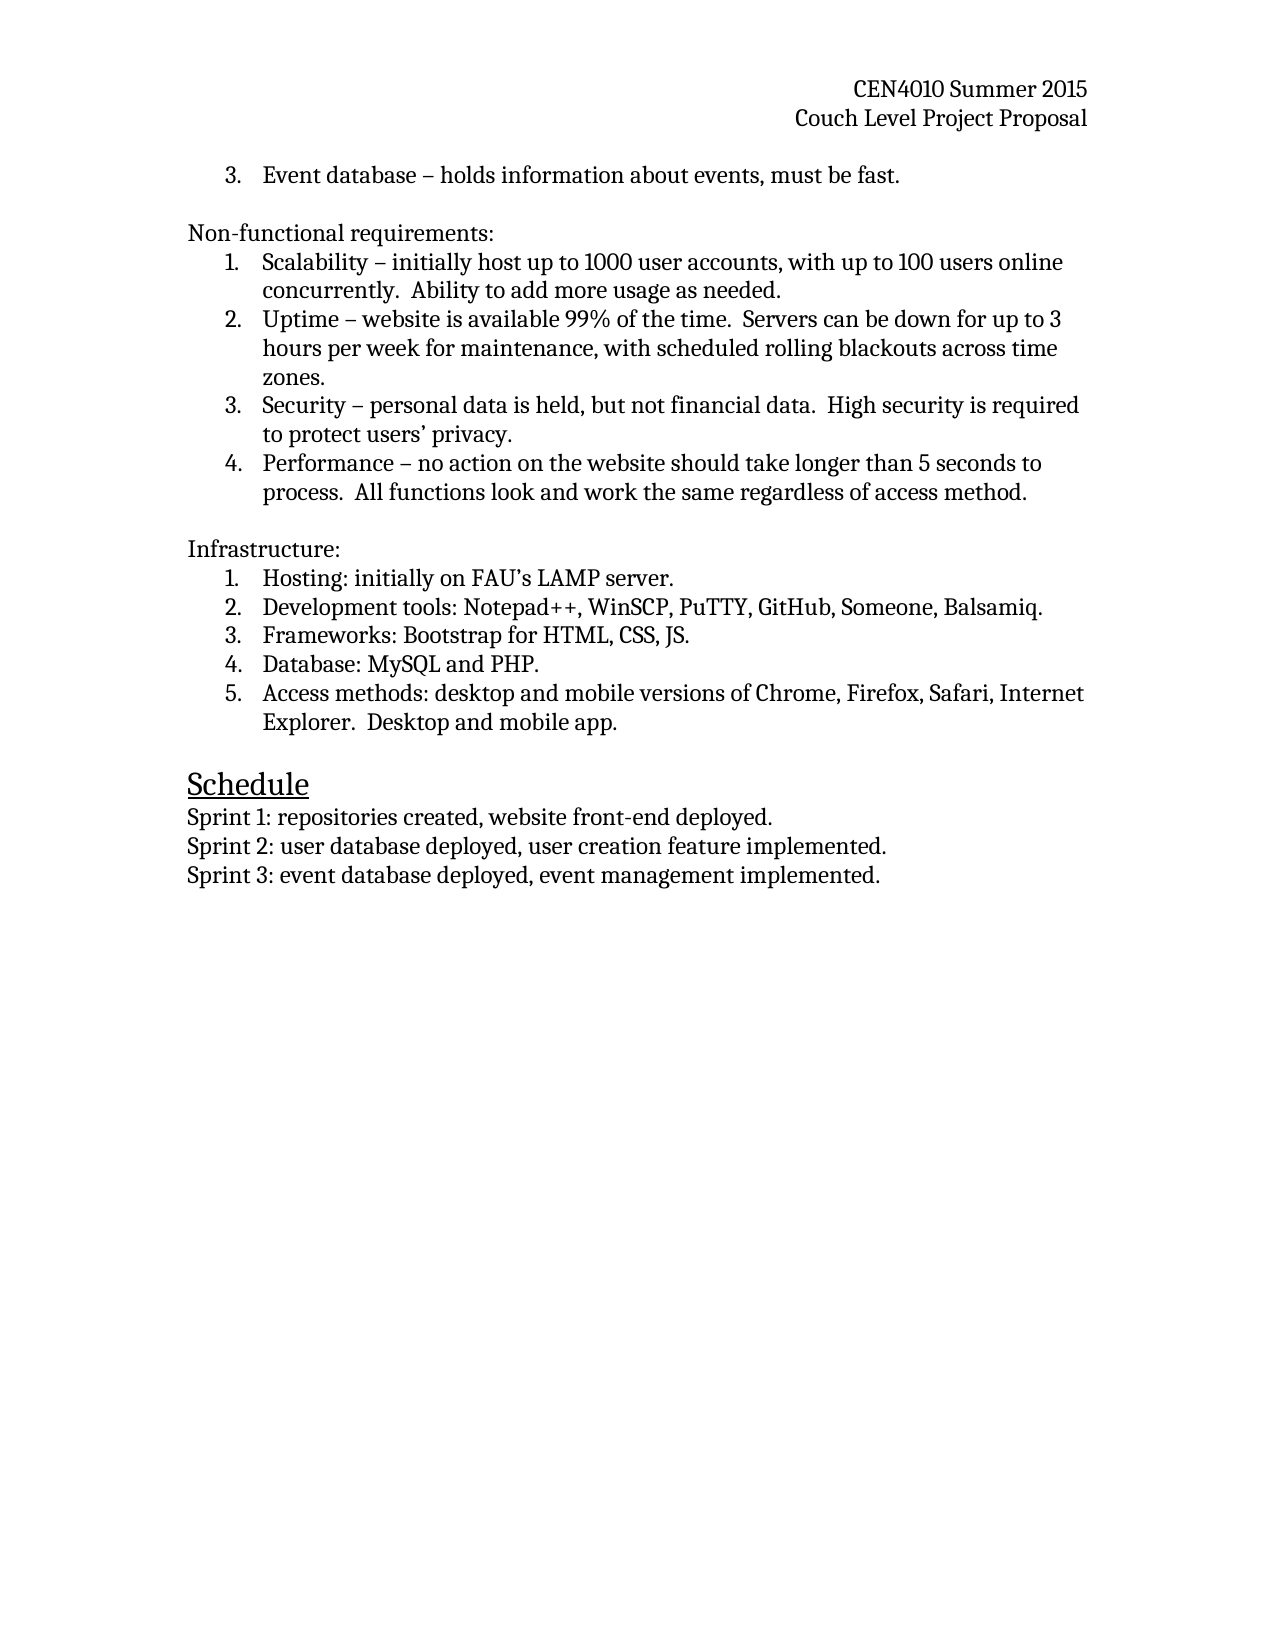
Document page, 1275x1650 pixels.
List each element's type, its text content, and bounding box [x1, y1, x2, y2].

list Security – personal data is held, but not financial data. High security is required to protect users’ privacy. [225, 391, 1087, 449]
list Frameworks: Bootstrap for HTML, CSS, JS. [225, 621, 1087, 650]
text Infrastructure: [187, 535, 1087, 564]
text Non-functional requirements: [187, 219, 1087, 247]
list Performance – no action on the website should take longer than 5 seconds to process. All functions look and work the same regardless of access method. [225, 449, 1087, 506]
list Access methods: desktop and mobile versions of Chrome, Firefox, Safari, Internet Explorer. Desktop and mobile app. [225, 679, 1087, 736]
text Schedule [187, 765, 1087, 803]
list Scalability – initially host up to 1000 user accounts, with up to 100 users online concurrently. Ability to add more usage as needed. [225, 247, 1087, 305]
list Uptime – website is available 99% of the time. Servers can be down for up to 3 hours per week for maintenance, with scheduled rolling blackouts across time zones. [225, 305, 1087, 391]
list Hosting: initially on FAU’s LAMP server. [225, 564, 1087, 592]
list Database: MySQL and PHP. [225, 650, 1087, 679]
list Development tools: Notepad++, WinSCP, PuTTY, GitHub, Someone, Balsamiq. [225, 592, 1087, 621]
list Event database – holds information about events, must be fast. [225, 161, 1087, 190]
